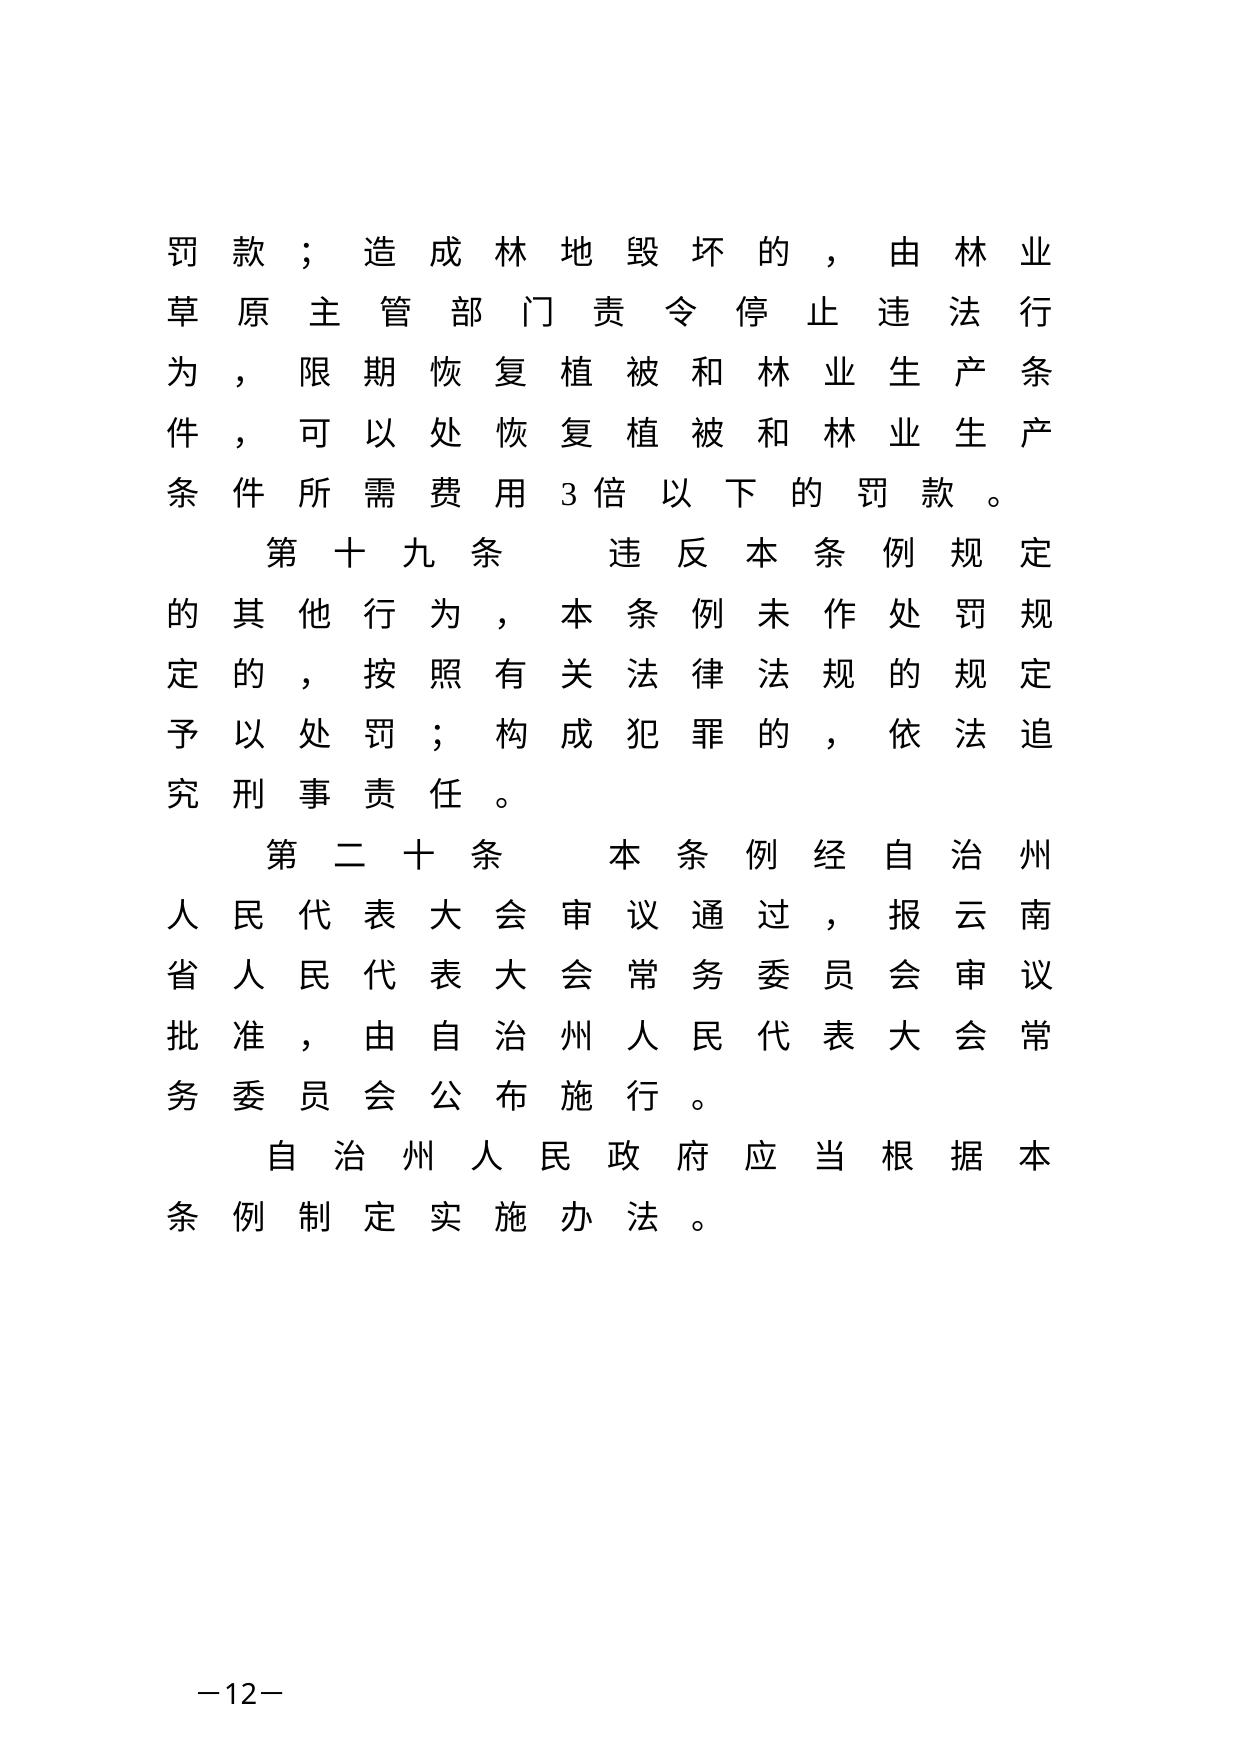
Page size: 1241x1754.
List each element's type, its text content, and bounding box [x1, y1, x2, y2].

text 第十九条 违反本条例规定的其他行为，本条例未作处罚规定的，按照有关法律法规的规定予以处罚；构成犯罪的，依法追究刑事责任。 [167, 521, 1085, 822]
text 第二十条 本条例经自治州人民代表大会审议通过，报云南省人民代表大会常务委员会审议批准，由自治州人民代表大会常务委员会公布施行。 [167, 822, 1085, 1124]
text 自治州人民政府应当根据本条例制定实施办法。 [167, 1124, 1085, 1245]
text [167, 219, 1085, 521]
